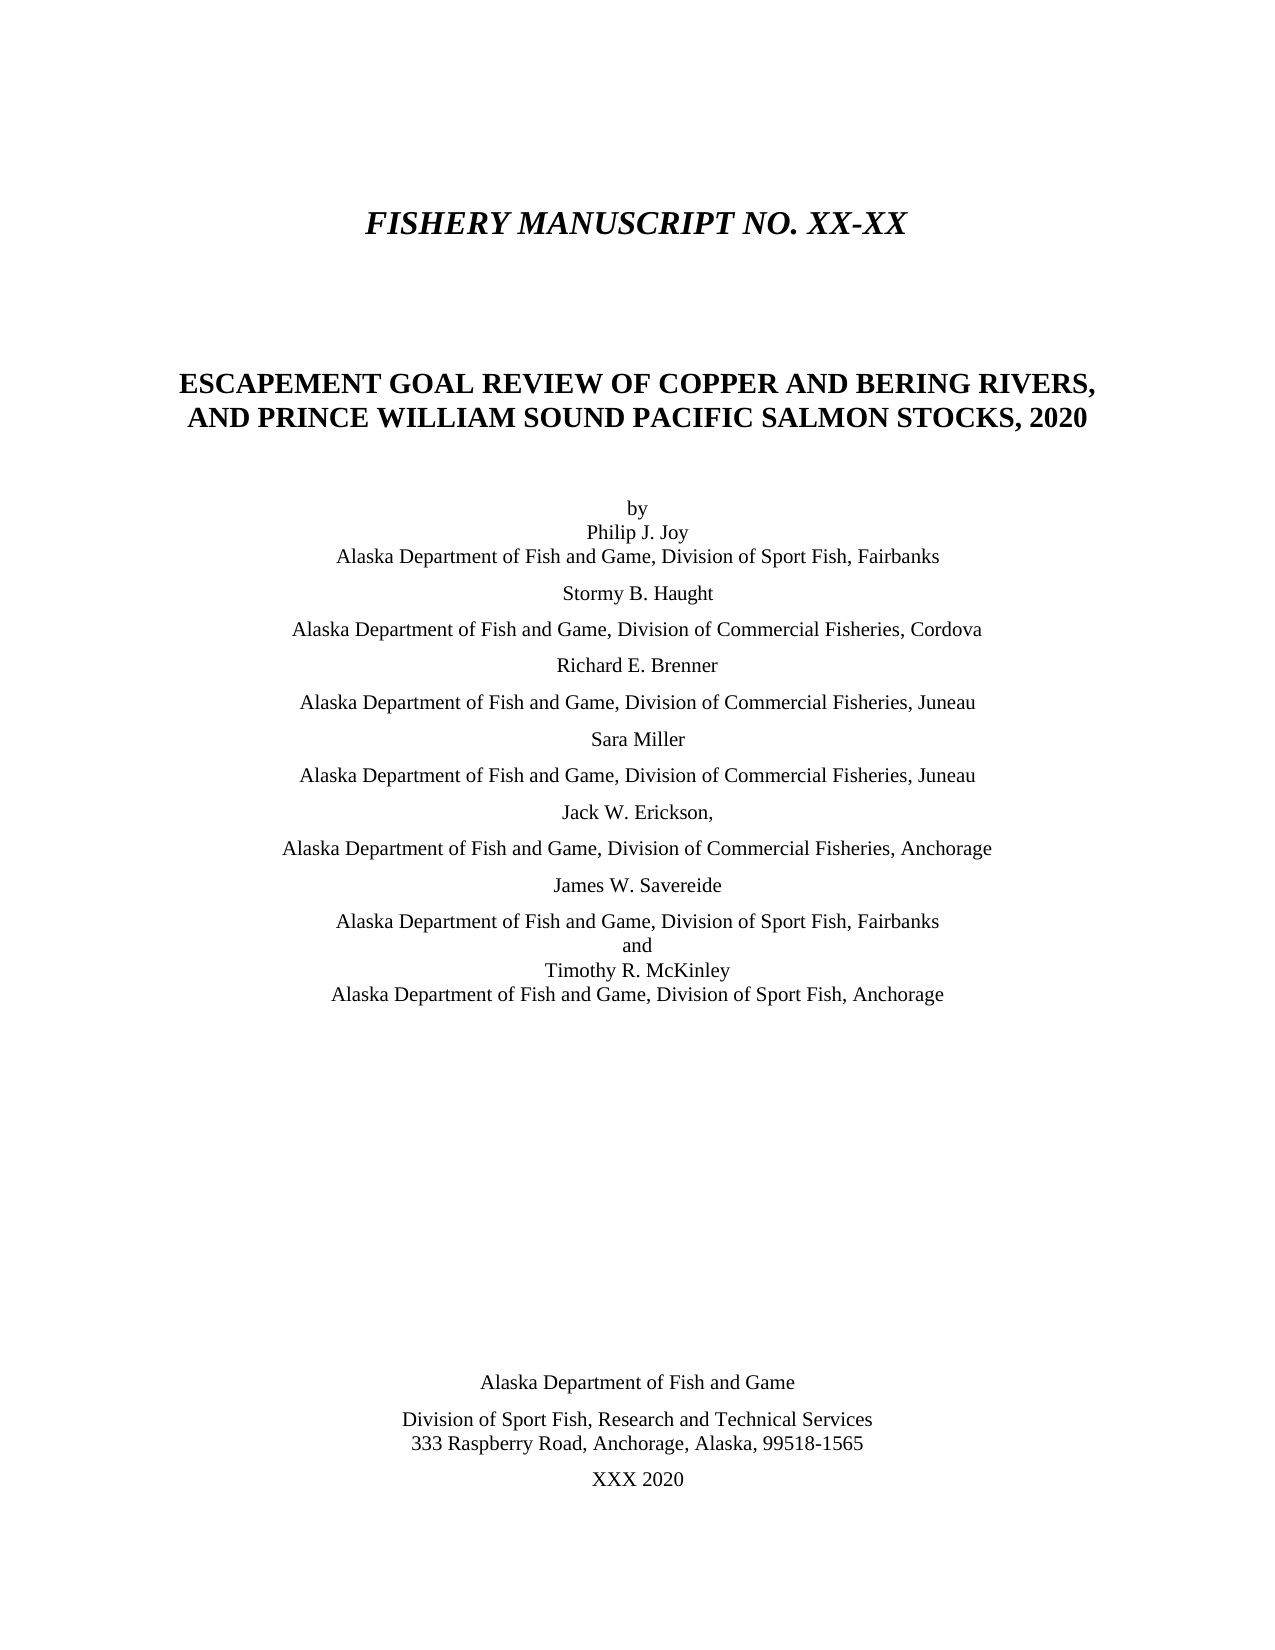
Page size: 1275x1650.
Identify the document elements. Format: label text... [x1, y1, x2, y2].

text Alaska Department of Fish and Game [156, 1370, 1119, 1394]
text Timothy R. McKinley [156, 957, 1119, 982]
text Philip J. Joy [561, 520, 714, 544]
text XXX 2020 [156, 1467, 1119, 1491]
text by [561, 496, 714, 520]
text Alaska Department of Fish and Game, Division of Commercial Fisheries, Cordova [155, 617, 1119, 641]
text Alaska Department of Fish and Game, Division of Commercial Fisheries, Anchorage [155, 836, 1119, 860]
text Jack W. Erickson, [156, 800, 1119, 824]
text Alaska Department of Fish and Game, Division of Sport Fish, Fairbanks [157, 544, 1119, 568]
text Alaska Department of Fish and Game, Division of Sport Fish, Fairbanks [156, 909, 1119, 933]
text James W. Savereide [156, 873, 1119, 897]
text Alaska Department of Fish and Game, Division of Commercial Fisheries, Juneau [156, 763, 1119, 787]
text Alaska Department of Fish and Game, Division of Commercial Fisheries, Juneau [157, 690, 1119, 714]
text Sara Miller [157, 727, 1119, 751]
text and [155, 933, 1119, 957]
text Richard E. Brenner [155, 653, 1119, 677]
text Division of Sport Fish, Research and Technical Services 333 Raspberry Road, Anchorage, Alaska, 99518-1565 [402, 1407, 873, 1455]
text ESCAPEMENT GOAL REVIEW OF COPPER AND BERING RIVERS, AND PRINCE WILLIAM SOUND PACIFIC SALMON STOCKS, 2020 [156, 366, 1119, 433]
text Stormy B. Haught [562, 581, 714, 604]
text FISHERY MANUSCRIPT NO. XX-XX [156, 203, 1119, 241]
text Alaska Department of Fish and Game, Division of Sport Fish, Anchorage [156, 982, 1119, 1006]
